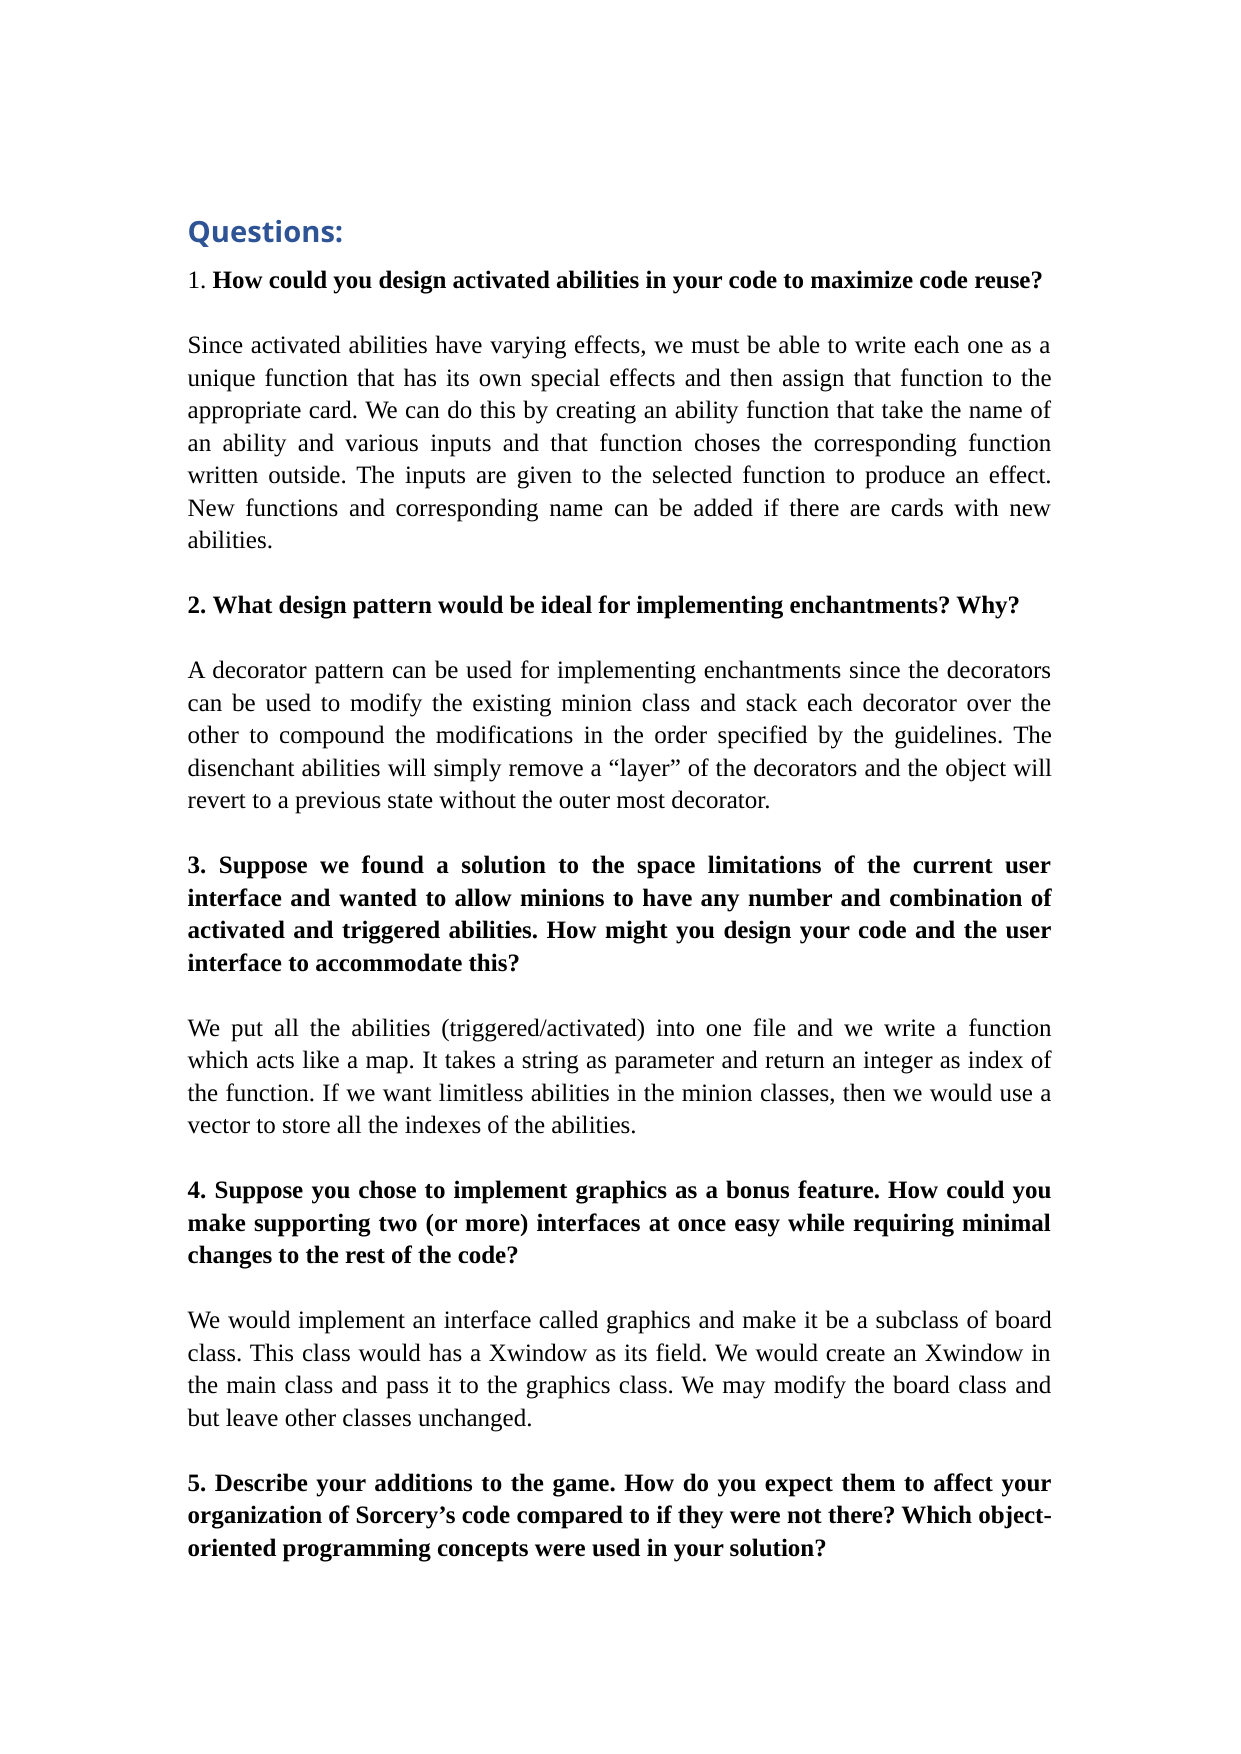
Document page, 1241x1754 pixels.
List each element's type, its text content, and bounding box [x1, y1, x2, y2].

text We would implement an interface called graphics and make it be a subclass of board class. This class would has a Xwindow as its field. We would create an Xwindow in the main class and pass it to the graphics class. We may modify the board class and but leave other classes unchanged. [187, 1304, 1053, 1434]
text 2. What design pattern would be ideal for implementing enchantments? Why? [187, 589, 1053, 621]
text 3. Suppose we found a solution to the space limitations of the current user interface and wanted to allow minions to have any number and combination of activated and triggered abilities. How might you design your code and the user interface to accommodate this? [187, 849, 1053, 979]
subtitle Questions: [187, 199, 1053, 264]
text 4. Suppose you chose to implement graphics as a bonus feature. How could you make supporting two (or more) interfaces at once easy while requiring minimal changes to the rest of the code? [187, 1174, 1053, 1271]
text 1. How could you design activated abilities in your code to maximize code reuse? [187, 264, 1053, 296]
text A decorator pattern can be used for implementing enchantments since the decorators can be used to modify the existing minion class and stack each decorator over the other to compound the modifications in the order specified by the guidelines. The disenchant abilities will simply remove a “layer” of the decorators and the object will revert to a previous state without the outer most decorator. [187, 654, 1053, 816]
text We put all the abilities (triggered/activated) into one file and we write a function which acts like a map. It takes a string as parameter and return an integer as index of the function. If we want limitless abilities in the minion classes, then we would use a vector to store all the indexes of the abilities. [187, 1011, 1053, 1141]
text Since activated abilities have varying effects, we must be able to write each one as a unique function that has its own special effects and then assign that function to the appropriate card. We can do this by creating an ability function that take the name of an ability and various inputs and that function choses the corresponding function written outside. The inputs are given to the selected function to produce an effect. New functions and corresponding name can be added if there are cards with new abilities. [187, 329, 1053, 556]
